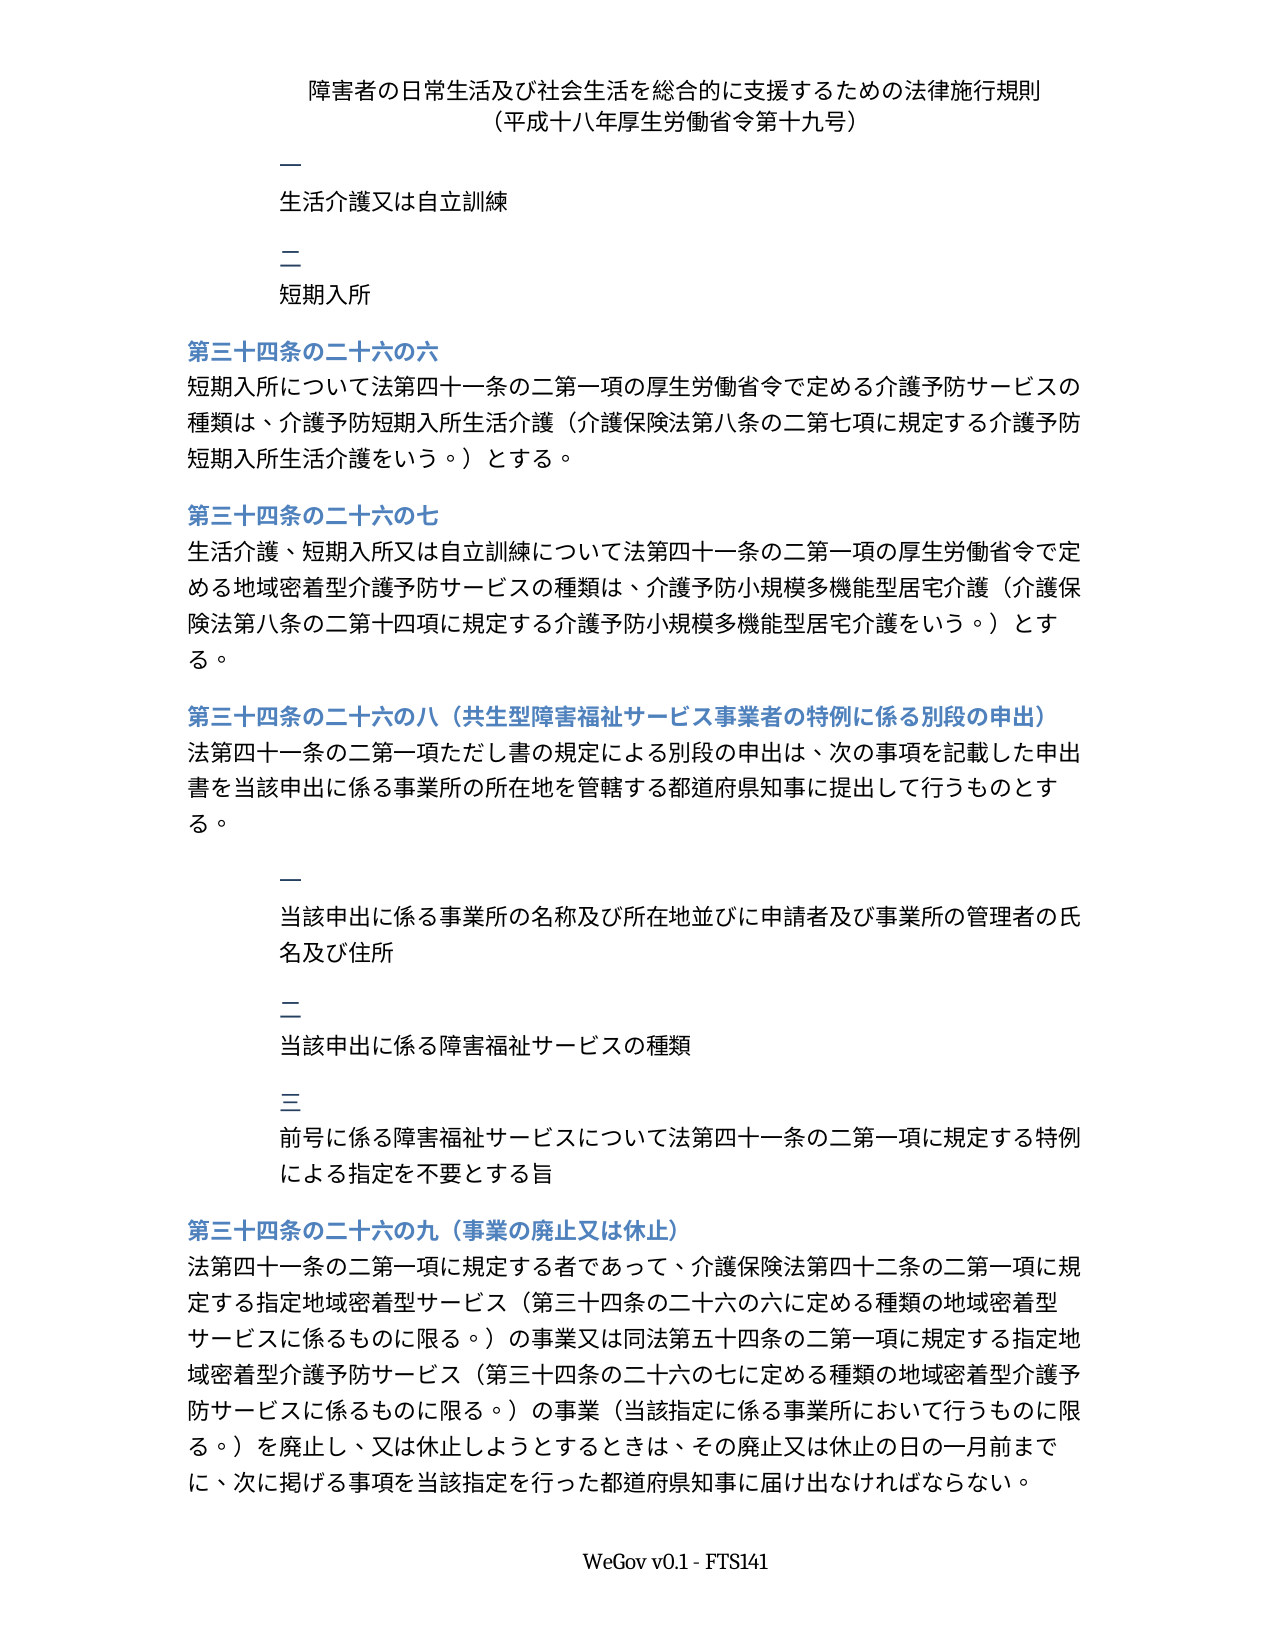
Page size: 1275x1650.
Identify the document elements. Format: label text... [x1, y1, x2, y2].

subtitle 第三十四条の二十六の九（事業の廃止又は休止） [187, 1215, 1087, 1246]
subtitle 第三十四条の二十六の六 [187, 335, 1087, 367]
text 前号に係る障害福祉サービスについて法第四十一条の二第一項に規定する特例による指定を不要とする旨 [279, 1122, 1087, 1189]
subtitle 二 [279, 243, 1087, 274]
text 短期入所について法第四十一条の二第一項の厚生労働省令で定める介護予防サービスの種類は、介護予防短期入所生活介護（介護保険法第八条の二第七項に規定する介護予防短期入所生活介護をいう。）とする。 [187, 371, 1087, 474]
text 生活介護又は自立訓練 [279, 186, 1087, 217]
subtitle 第三十四条の二十六の七 [187, 500, 1087, 531]
subtitle 第三十四条の二十六の八（共生型障害福祉サービス事業者の特例に係る別段の申出） [187, 701, 1087, 732]
text 法第四十一条の二第一項に規定する者であって、介護保険法第四十二条の二第一項に規定する指定地域密着型サービス（第三十四条の二十六の六に定める種類の地域密着型サービスに係るものに限る。）の事業又は同法第五十四条の二第一項に規定する指定地域密着型介護予防サービス（第三十四条の二十六の七に定める種類の地域密着型介護予防サービスに係るものに限る。）の事業（当該指定に係る事業所において行うものに限る。）を廃止し、又は休止しようとするときは、その廃止又は休止の日の一月前までに、次に掲げる事項を当該指定を行った都道府県知事に届け出なければならない。 [187, 1251, 1087, 1498]
subtitle 一 [279, 865, 1087, 896]
subtitle 一 [279, 150, 1087, 181]
subtitle 三 [279, 1086, 1087, 1118]
text 生活介護、短期入所又は自立訓練について法第四十一条の二第一項の厚生労働省令で定める地域密着型介護予防サービスの種類は、介護予防小規模多機能型居宅介護（介護保険法第八条の二第十四項に規定する介護予防小規模多機能型居宅介護をいう。）とする。 [187, 536, 1087, 675]
text 短期入所 [279, 279, 1087, 310]
subtitle 二 [279, 994, 1087, 1025]
text 当該申出に係る事業所の名称及び所在地並びに申請者及び事業所の管理者の氏名及び住所 [279, 901, 1087, 968]
text 当該申出に係る障害福祉サービスの種類 [279, 1030, 1087, 1061]
text 法第四十一条の二第一項ただし書の規定による別段の申出は、次の事項を記載した申出書を当該申出に係る事業所の所在地を管轄する都道府県知事に提出して行うものとする。 [187, 736, 1087, 839]
